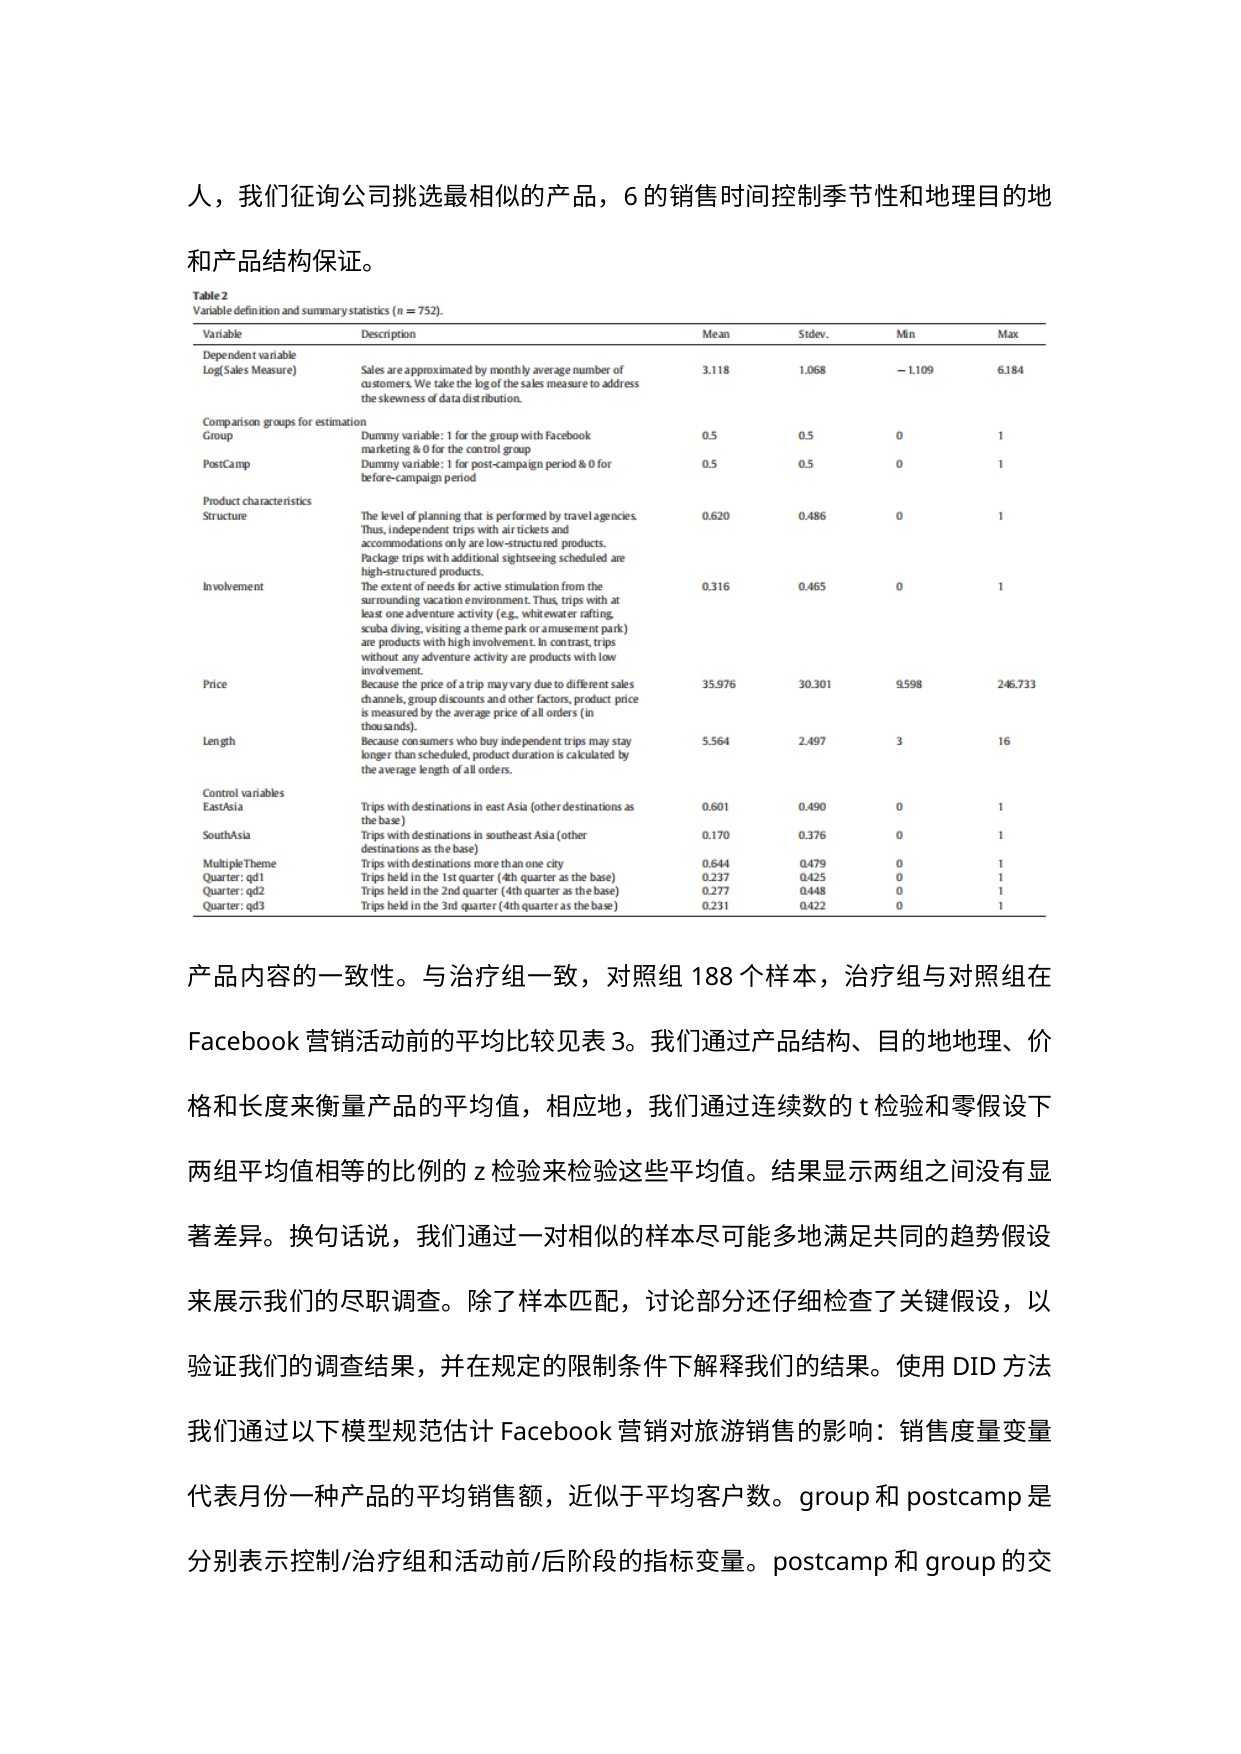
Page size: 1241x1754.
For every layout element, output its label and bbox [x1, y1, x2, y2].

text [187, 162, 1053, 292]
text [187, 942, 1053, 1592]
picture [187, 291, 1051, 922]
